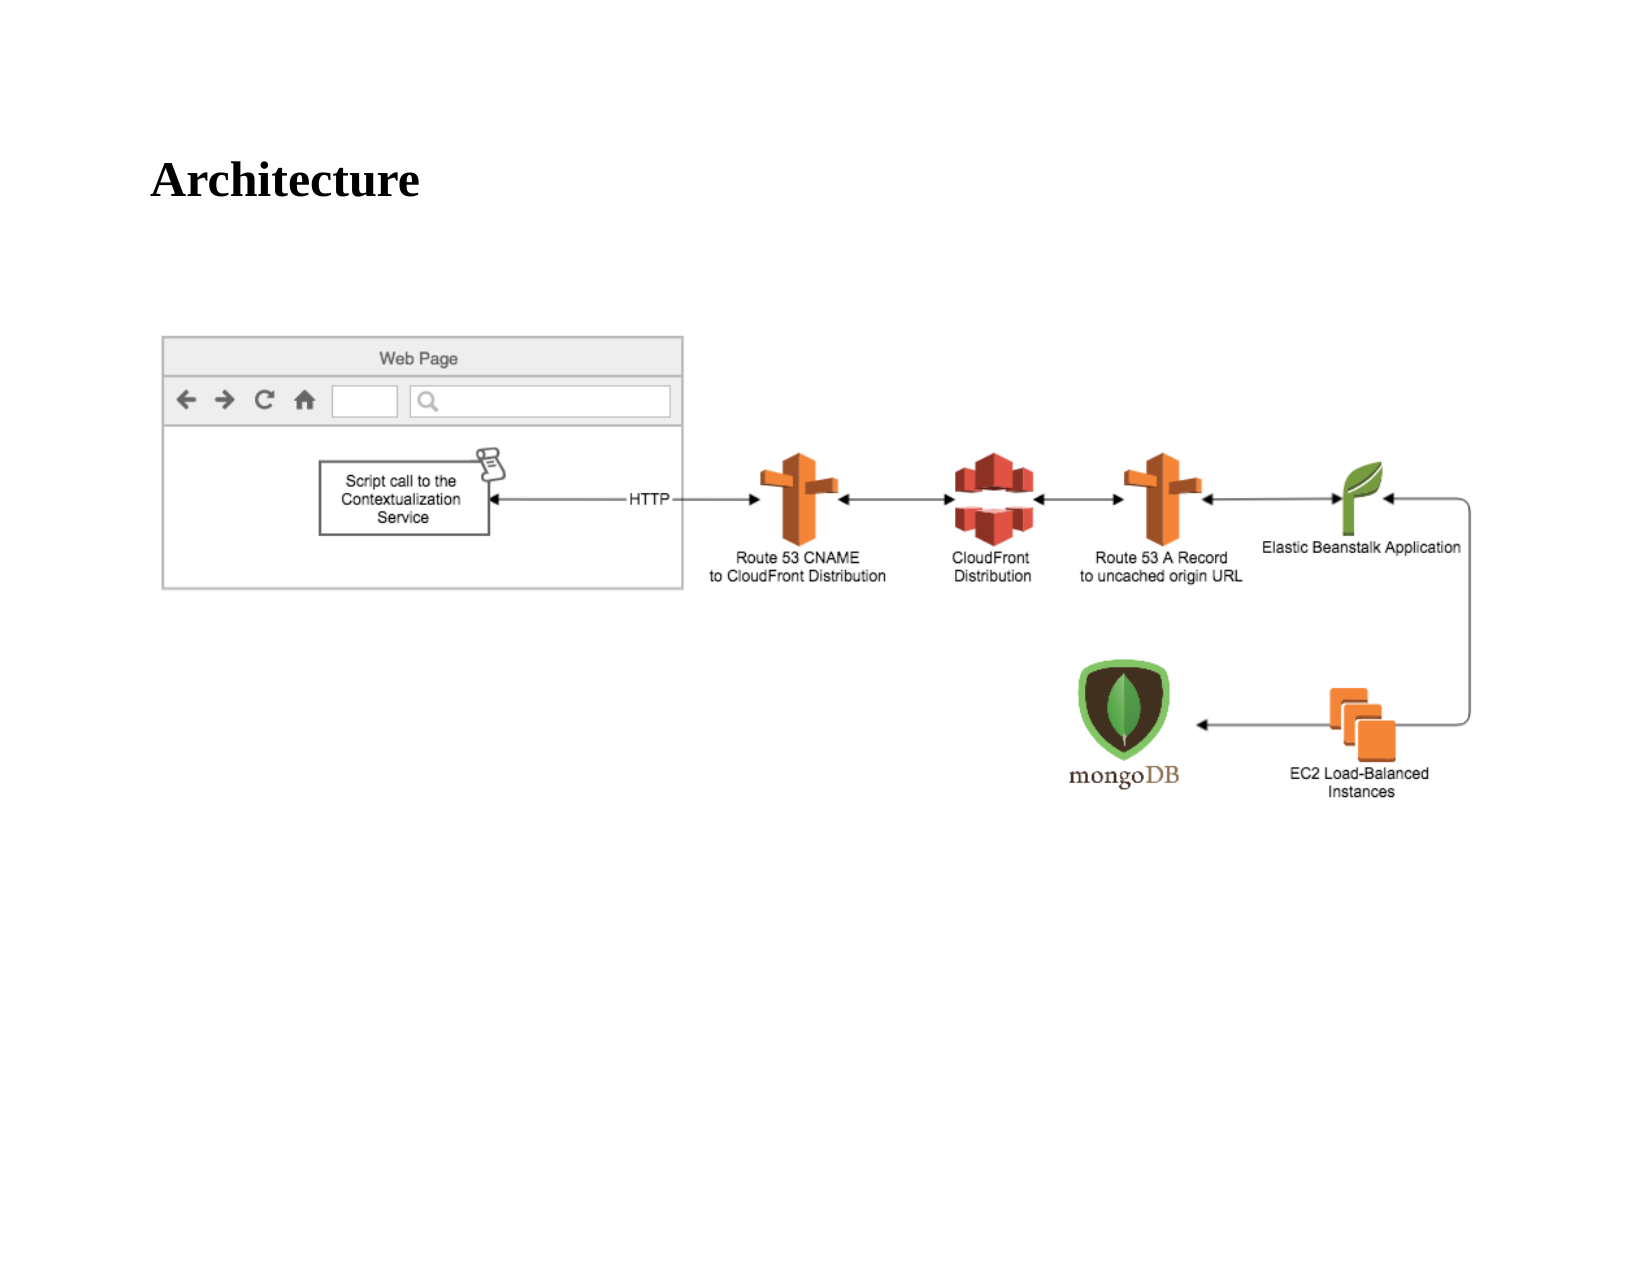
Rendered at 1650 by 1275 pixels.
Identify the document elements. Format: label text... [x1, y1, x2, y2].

picture [150, 323, 1500, 835]
subtitle Architecture [150, 150, 1500, 207]
